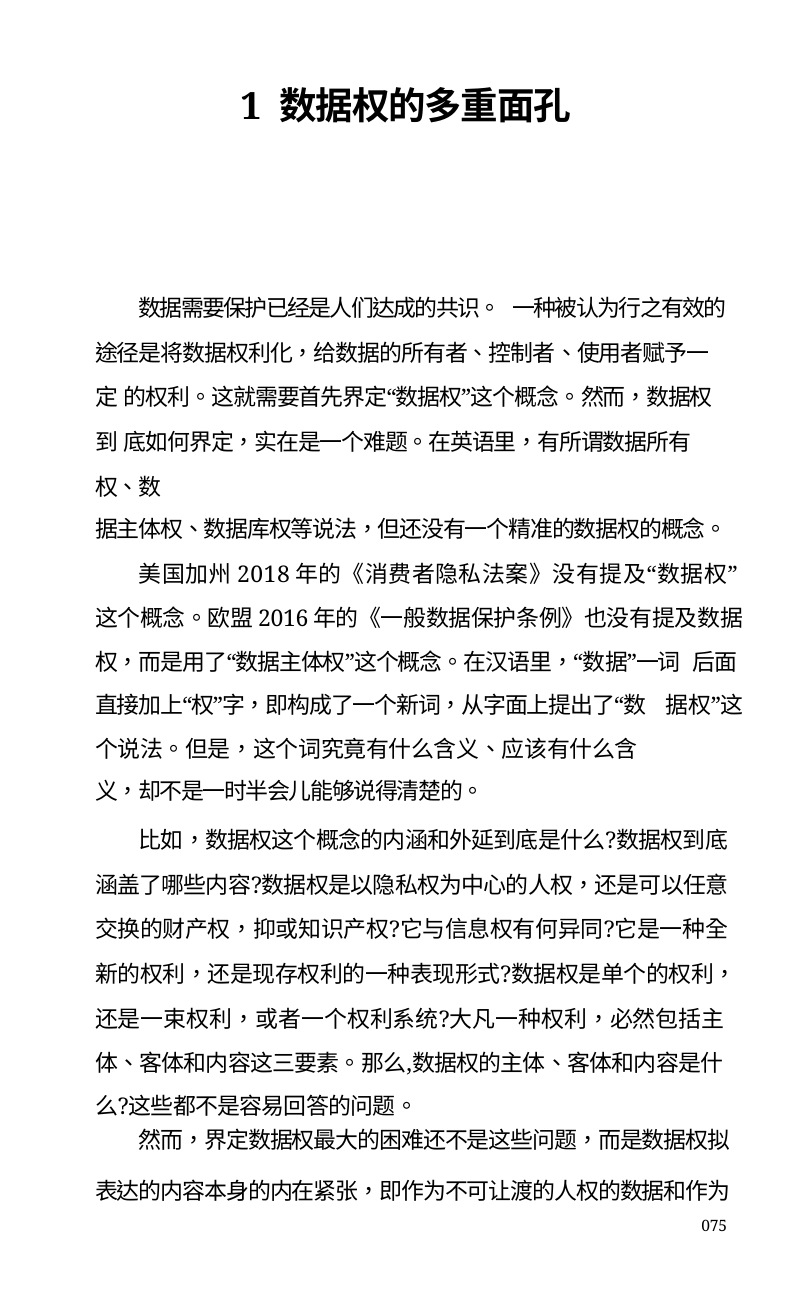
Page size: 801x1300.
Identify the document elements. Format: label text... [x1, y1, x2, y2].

text 义，却不是一时半会儿能够说得清楚的。 [95, 777, 750, 805]
text 么?这些都不是容易回答的问题。 [95, 1092, 750, 1121]
text 然而，界定数据权最大的困难还不是这些问题，而是数据权拟 [138, 1134, 750, 1177]
text 据主体权、数据库权等说法，但还没有一个精准的数据权的概念。 [95, 515, 750, 544]
text 1 数据权的多重面孔 [240, 82, 750, 129]
text 比如，数据权这个概念的内涵和外延到底是什么?数据权到底 涵盖了哪些内容?数据权是以隐私权为中心的人权，还是可以任意 交换的财产权，抑或知识产权?它与信息权有何异同?它是一种全 新的权利，还是现存权利的一种表现形式?数据权是单个的权利， 还是一束权利，或者一个权利系统?大凡一种权利，必然包括主 体、客体和内容这三要素。那么,数据权的主体、客体和内容是什 [95, 824, 737, 1078]
text 表达的内容本身的内在紧张，即作为不可让渡的人权的数据和作为 [95, 1177, 750, 1205]
text 美国加州2018年的《消费者隐私法案》没有提及“数据权” 这个概念。欧盟2016年的《一般数据保护条例》也没有提及数据 权，而是用了“数据主体权”这个概念。在汉语里，“数据”一词 后面直接加上“权”字，即构成了一个新词，从字面上提出了“数 据权”这个说法。但是，这个词究竟有什么含义、应该有什么含 [95, 558, 750, 764]
text 数据需要保护已经是人们达成的共识。 一种被认为行之有效的 途径是将数据权利化，给数据的所有者、控制者、使用者赋予一定 的权利。这就需要首先界定“数据权”这个概念。然而，数据权到 底如何界定，实在是一个难题。在英语里，有所谓数据所有权、数 [95, 292, 729, 502]
